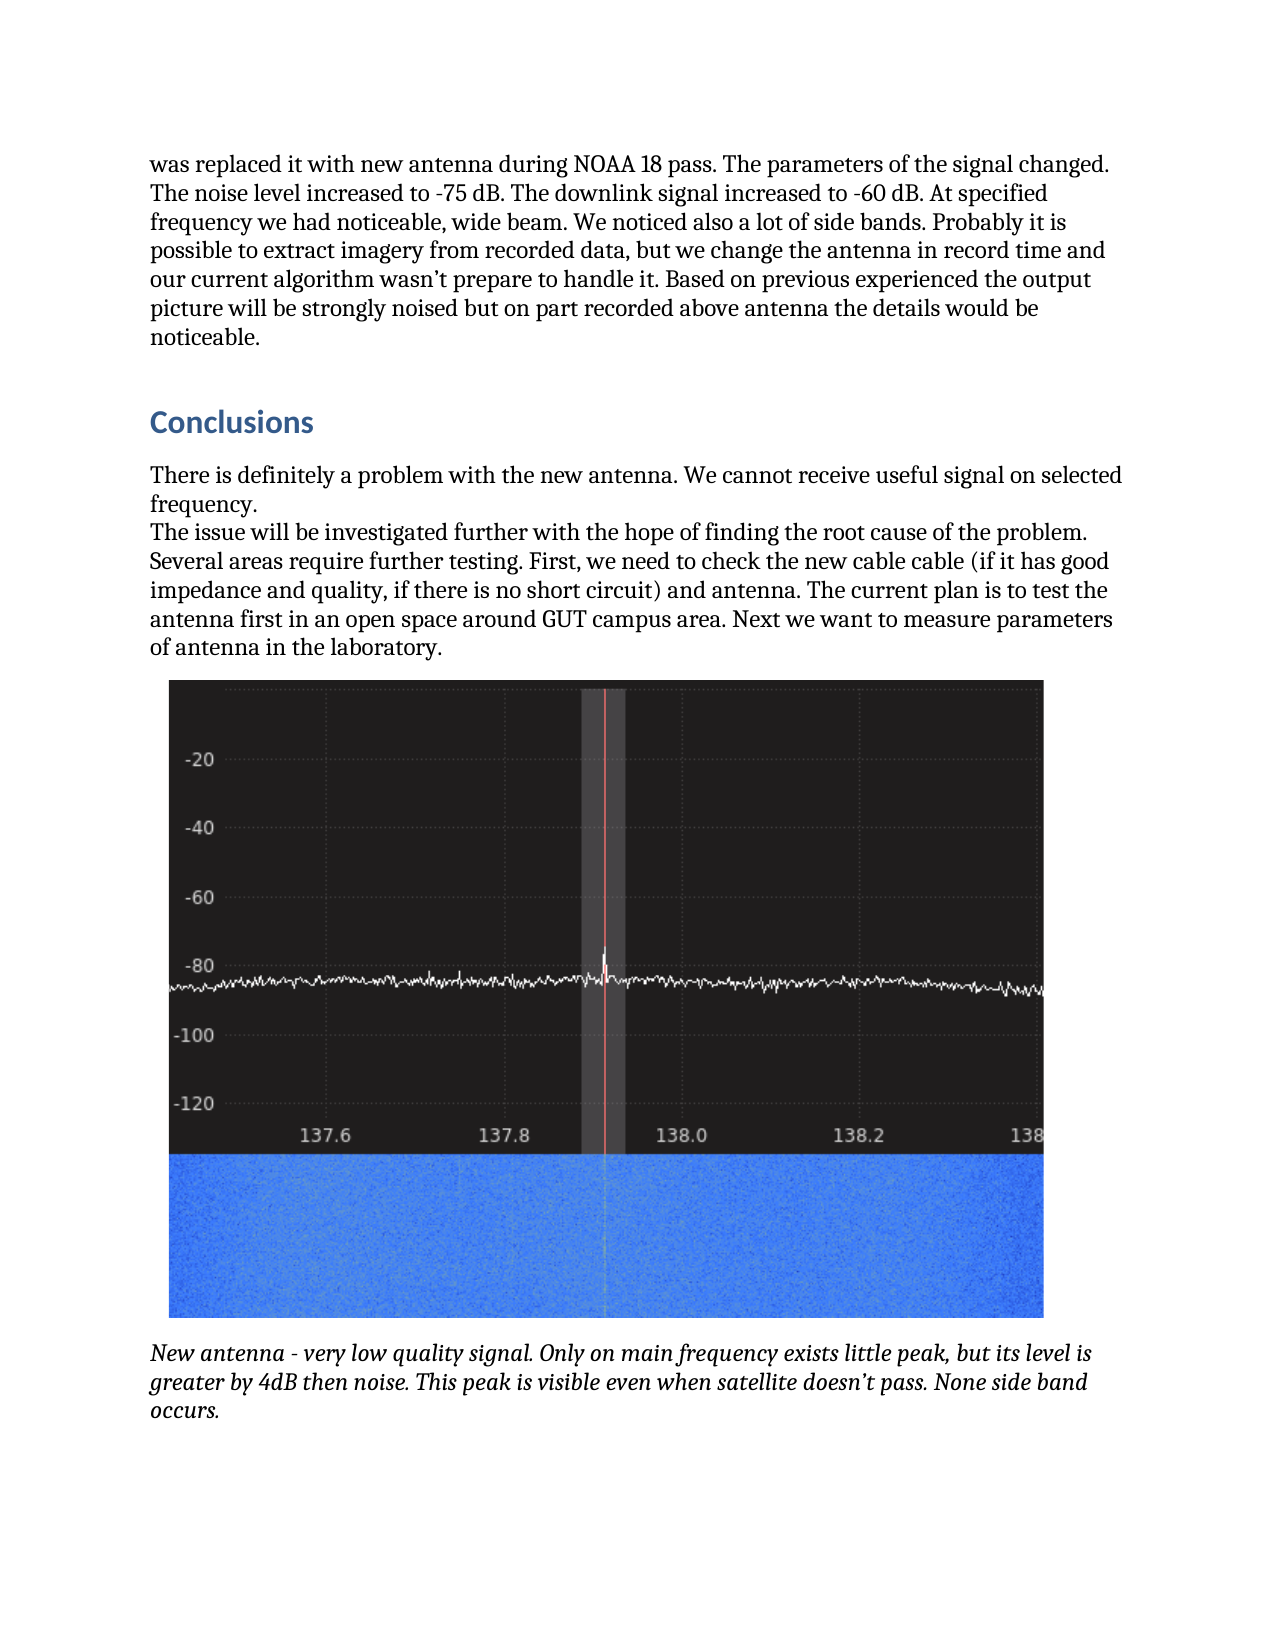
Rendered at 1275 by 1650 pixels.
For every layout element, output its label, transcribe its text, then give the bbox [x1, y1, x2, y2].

picture [168, 680, 1044, 1318]
subtitle Conclusions [150, 401, 1125, 442]
text There is definitely a problem with the new antenna. We cannot receive useful signal on selected frequency. The issue will be investigated further with the hope of finding the root cause of the problem. Several areas require further testing. First, we need to check the new cable cable (if it has good impedance and quality, if there is no short circuit) and antenna. The current plan is to test the antenna first in an open space around GUT campus area. Next we want to measure parameters of antenna in the laboratory. [150, 461, 1125, 662]
text New antenna - very low quality signal. Only on main frequency exists little peak, but its level is greater by 4dB then noise. This peak is visible even when satellite doesn’t pass. None side band occurs. [150, 1339, 1125, 1425]
